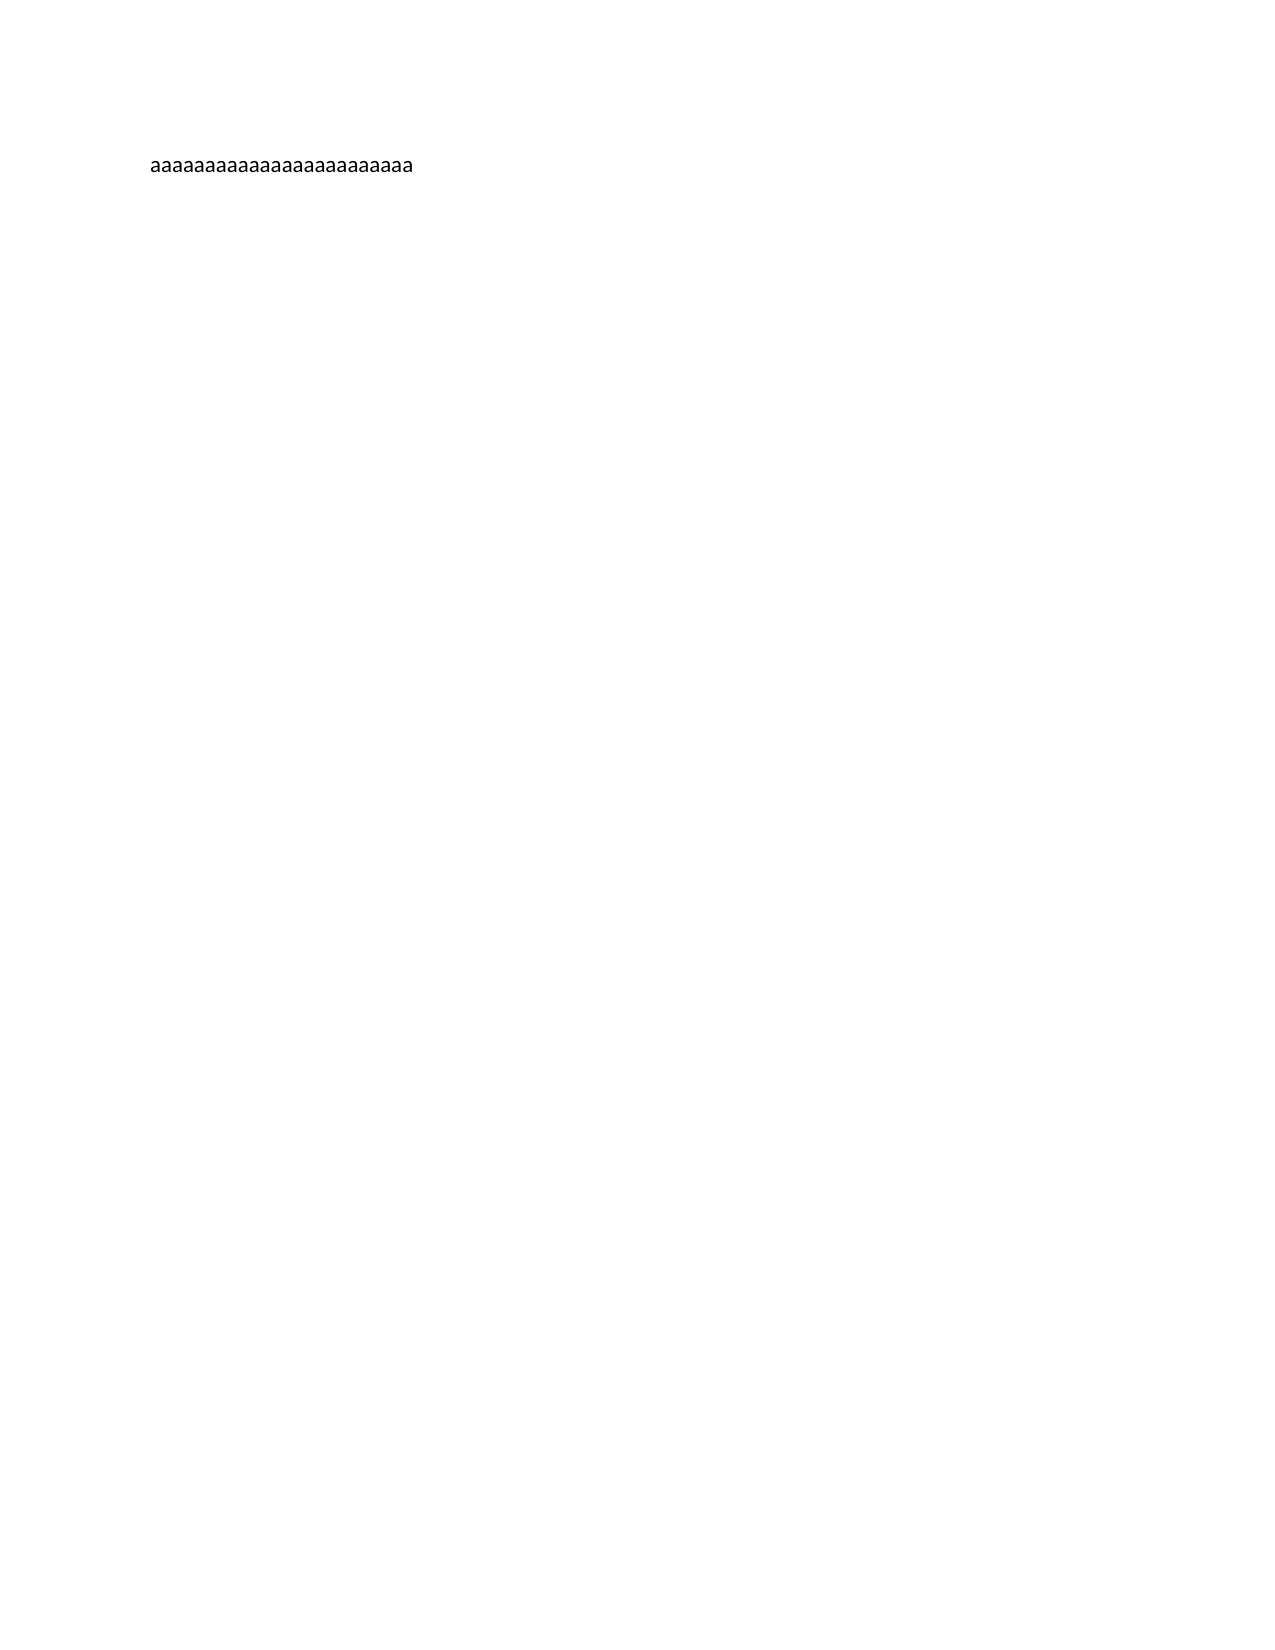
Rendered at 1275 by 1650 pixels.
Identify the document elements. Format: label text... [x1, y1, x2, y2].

text aaaaaaaaaaaaaaaaaaaaaaaa [150, 150, 1125, 184]
